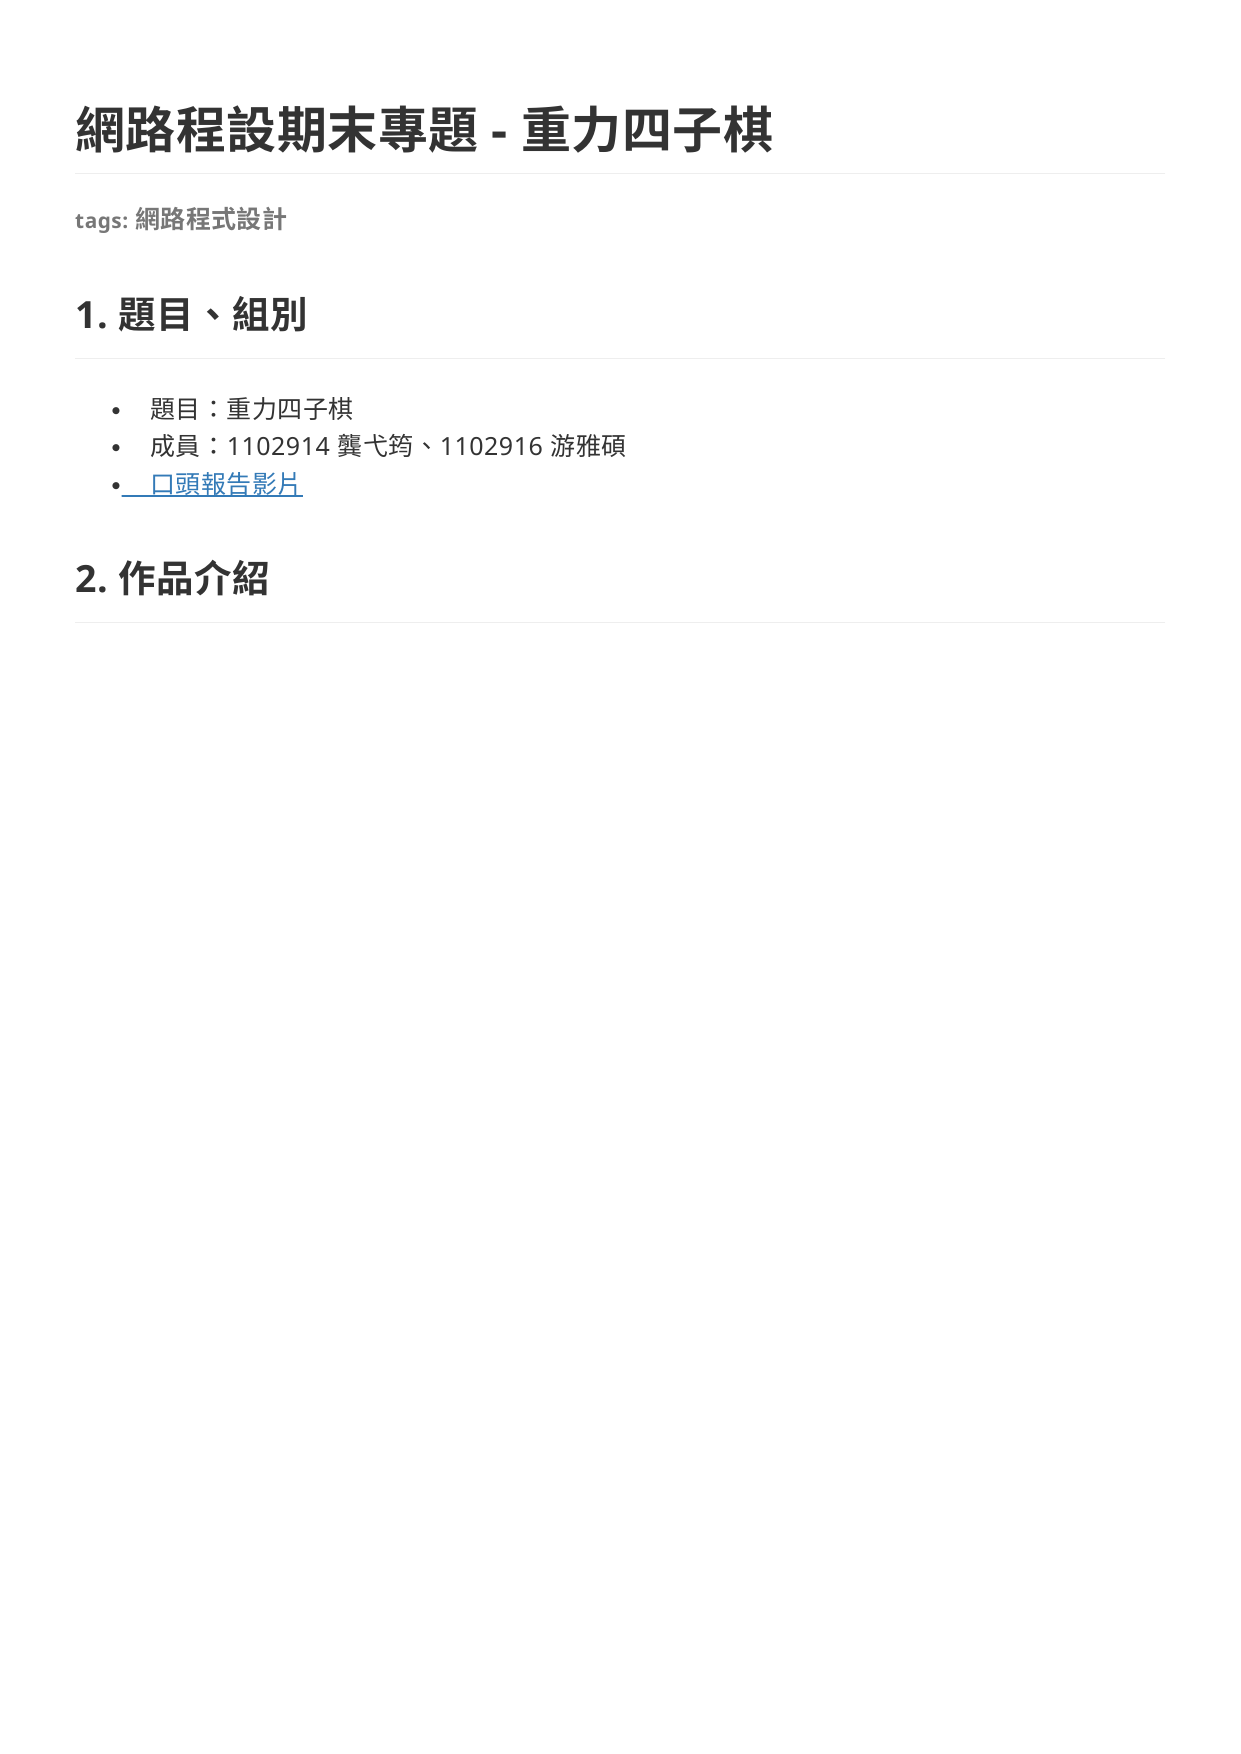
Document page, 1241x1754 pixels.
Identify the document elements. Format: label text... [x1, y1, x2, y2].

list 口頭報告影片 [112, 463, 1165, 501]
subtitle 2. 作品介紹 [75, 538, 1165, 622]
list 題目：重力四子棋 [112, 388, 1165, 426]
subtitle tags: 網路程式設計 [75, 199, 1165, 237]
subtitle 1. 題目、組別 [75, 274, 1165, 358]
subtitle 網路程設期末專題 - 重力四子棋 [75, 89, 1165, 173]
list 成員：1102914 龔弋筠、1102916 游雅碩 [112, 426, 1165, 463]
